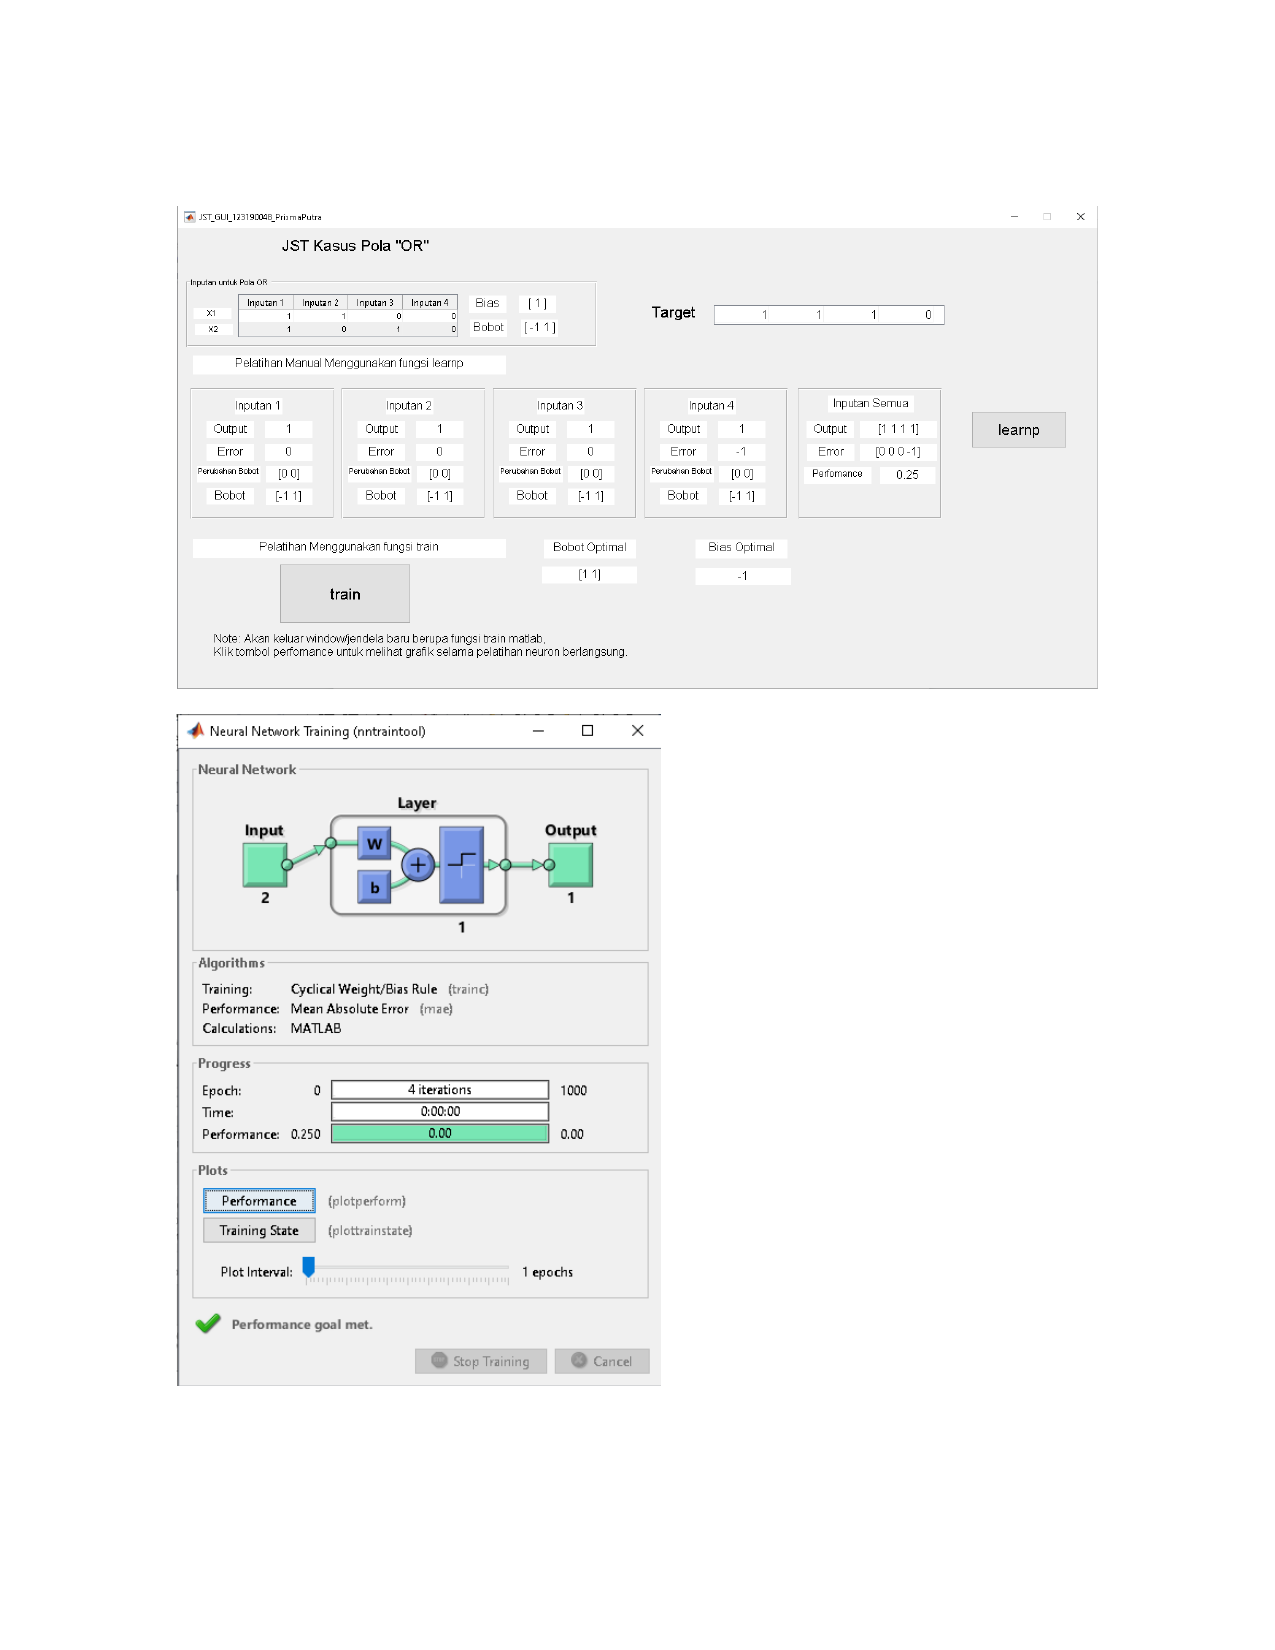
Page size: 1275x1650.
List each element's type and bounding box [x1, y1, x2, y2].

picture [176, 714, 661, 1386]
picture [177, 206, 1098, 689]
